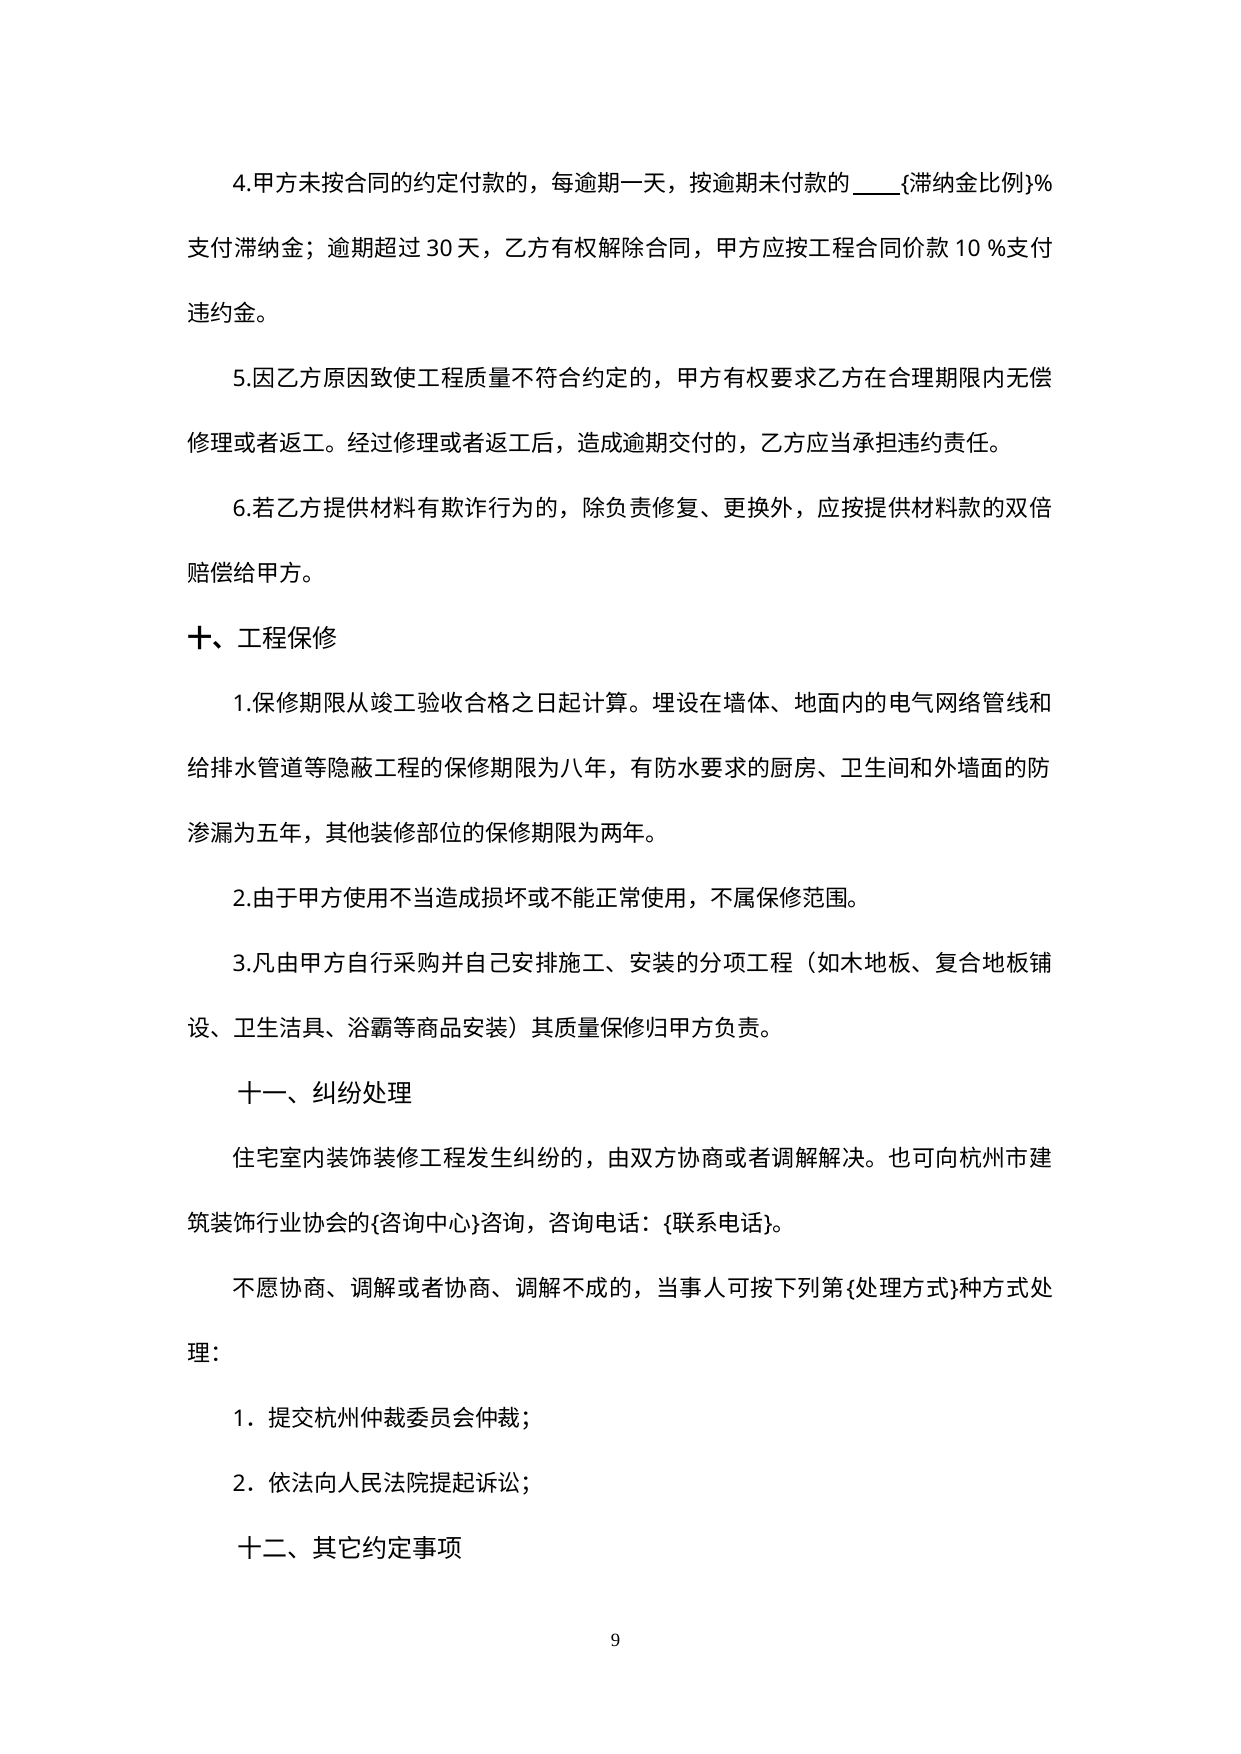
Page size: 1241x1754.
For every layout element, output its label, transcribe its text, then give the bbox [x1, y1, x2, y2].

list 十二、其它约定事项 [237, 1514, 1053, 1579]
text 4.甲方未按合同的约定付款的，每逾期一天，按逾期未付款的 {滞纳金比例}%支付滞纳金；逾期超过30天，乙方有权解除合同，甲方应按工程合同价款10 %支付违约金。 [187, 149, 1053, 344]
text 1.保修期限从竣工验收合格之日起计算。埋设在墙体、地面内的电气网络管线和给排水管道等隐蔽工程的保修期限为八年，有防水要求的厨房、卫生间和外墙面的防渗漏为五年，其他装修部位的保修期限为两年。 [187, 669, 1053, 864]
text 住宅室内装饰装修工程发生纠纷的，由双方协商或者调解解决。也可向杭州市建筑装饰行业协会的{咨询中心}咨询，咨询电话：{联系电话}。 [187, 1124, 1053, 1254]
text 1．提交杭州仲裁委员会仲裁； [187, 1384, 1053, 1449]
text 3.凡由甲方自行采购并自己安排施工、安装的分项工程（如木地板、复合地板铺设、卫生洁具、浴霸等商品安装）其质量保修归甲方负责。 [187, 929, 1053, 1059]
text 十、工程保修 [187, 604, 1053, 669]
text 2．依法向人民法院提起诉讼； [187, 1449, 1053, 1514]
text 不愿协商、调解或者协商、调解不成的，当事人可按下列第{处理方式}种方式处理： [187, 1254, 1053, 1384]
text 6.若乙方提供材料有欺诈行为的，除负责修复、更换外，应按提供材料款的双倍赔偿给甲方。 [187, 474, 1053, 604]
list 十一、纠纷处理 [237, 1059, 1053, 1124]
text 2.由于甲方使用不当造成损坏或不能正常使用，不属保修范围。 [187, 864, 1053, 929]
text 5.因乙方原因致使工程质量不符合约定的，甲方有权要求乙方在合理期限内无偿修理或者返工。经过修理或者返工后，造成逾期交付的，乙方应当承担违约责任。 [187, 344, 1053, 474]
